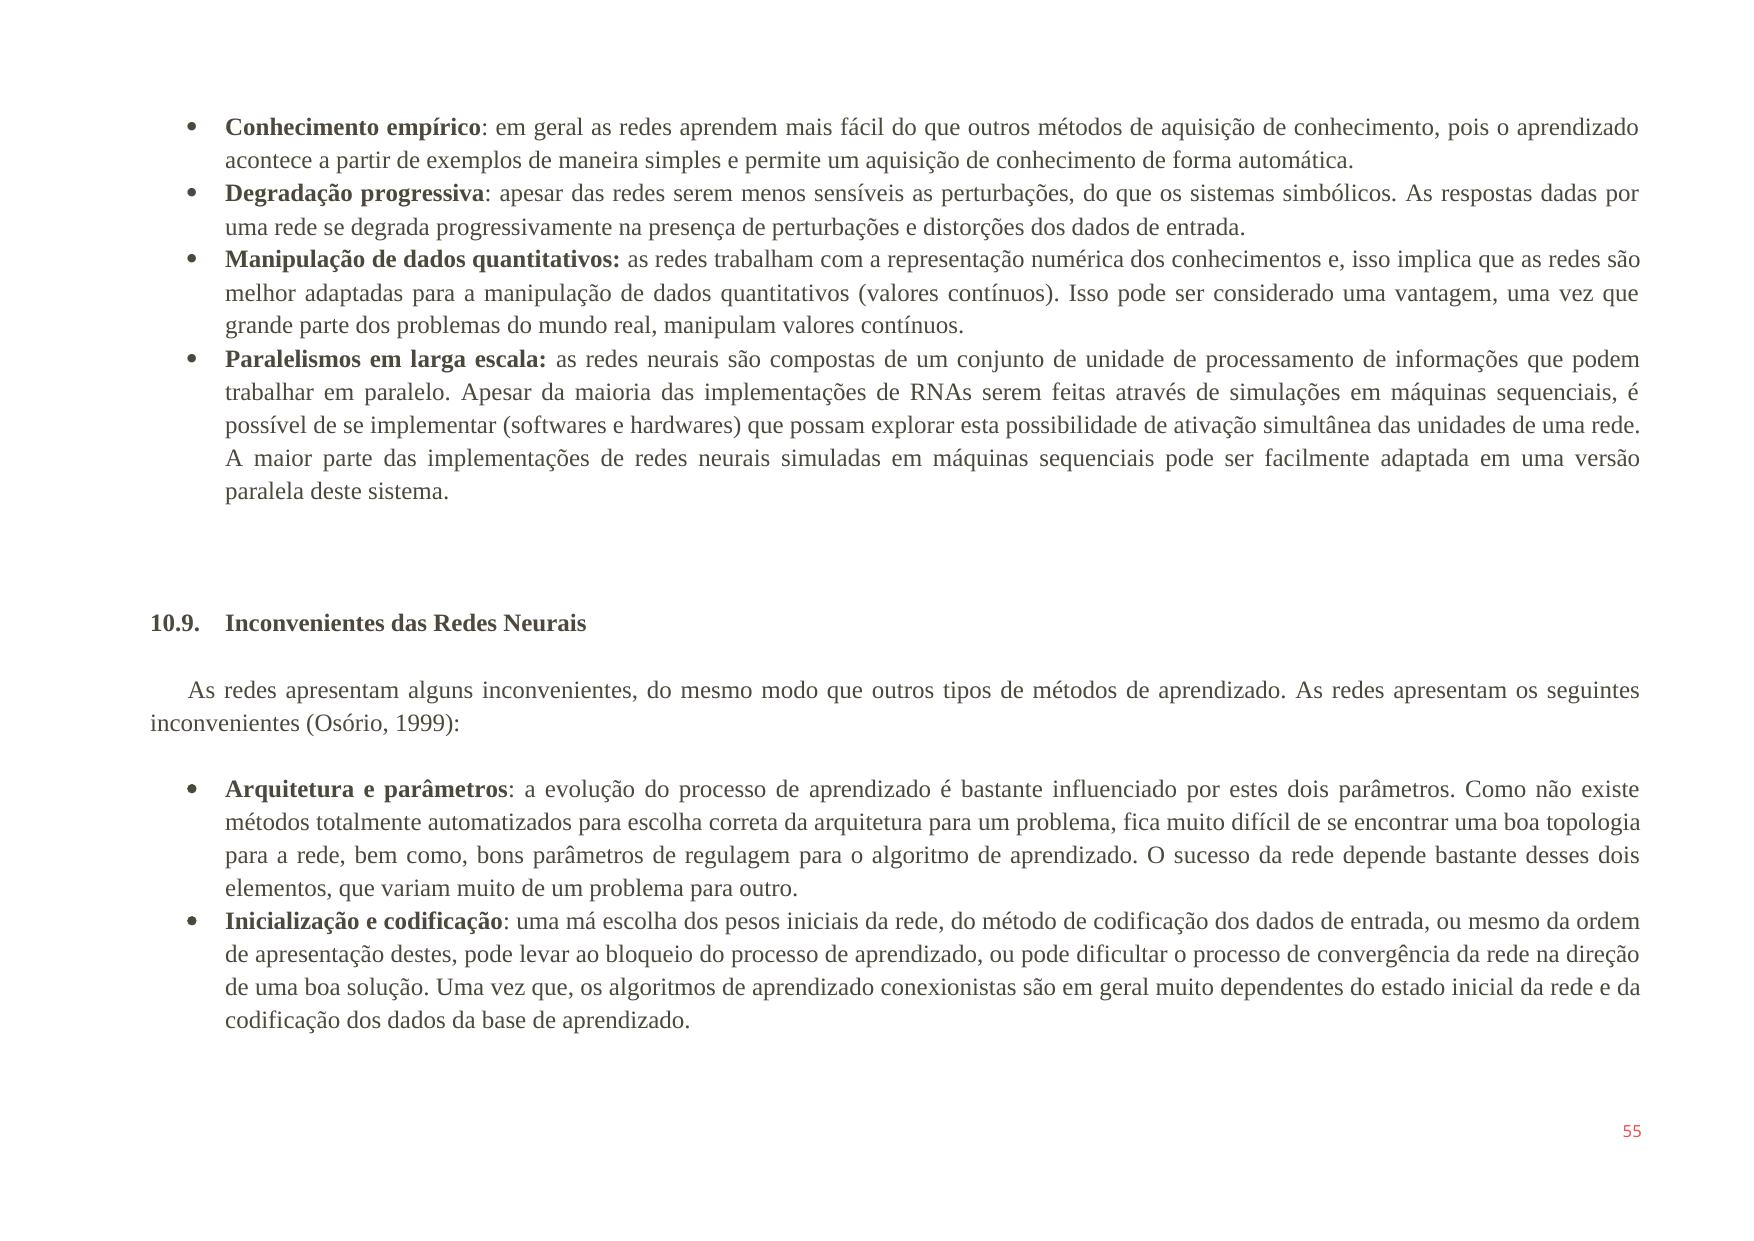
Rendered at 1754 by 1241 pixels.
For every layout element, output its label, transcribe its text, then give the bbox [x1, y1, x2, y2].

list Paralelismos em larga escala: as redes neurais são compostas de um conjunto de unidade de processamento de informações que podem trabalhar em paralelo. Apesar da maioria das implementações de RNAs serem feitas através de simulações em máquinas sequenciais, é possível de se implementar (softwares e hardwares) que possam explorar esta possibilidade de ativação simultânea das unidades de uma rede. A maior parte das implementações de redes neurais simuladas em máquinas sequenciais pode ser facilmente adaptada em uma versão paralela deste sistema. [187, 344, 1641, 504]
list Arquitetura e parâmetros: a evolução do processo de aprendizado é bastante influenciado por estes dois parâmetros. Como não existe métodos totalmente automatizados para escolha correta da arquitetura para um problema, fica muito difícil de se encontrar uma boa topologia para a rede, bem como, bons parâmetros de regulagem para o algoritmo de aprendizado. O sucesso da rede depende bastante desses dois elementos, que variam muito de um problema para outro. [187, 774, 1641, 902]
list Inicialização e codificação: uma má escolha dos pesos iniciais da rede, do método de codificação dos dados de entrada, ou mesmo da ordem de apresentação destes, pode levar ao bloqueio do processo de aprendizado, ou pode dificultar o processo de convergência da rede na direção de uma boa solução. Uma vez que, os algoritmos de aprendizado conexionistas são em geral muito dependentes do estado inicial da rede e da codificação dos dados da base de aprendizado. [187, 906, 1641, 1034]
text As redes apresentam alguns inconvenientes, do mesmo modo que outros tipos de métodos de aprendizado. As redes apresentam os seguintes inconvenientes (Osório, 1999): [150, 675, 1641, 737]
list Manipulação de dados quantitativos: as redes trabalham com a representação numérica dos conhecimentos e, isso implica que as redes são melhor adaptadas para a manipulação de dados quantitativos (valores contínuos). Isso pode ser considerado uma vantagem, uma vez que grande parte dos problemas do mundo real, manipulam valores contínuos. [187, 244, 1641, 339]
list Conhecimento empírico: em geral as redes aprendem mais fácil do que outros métodos de aquisição de conhecimento, pois o aprendizado acontece a partir de exemplos de maneira simples e permite um aquisição de conhecimento de forma automática. [187, 112, 1641, 174]
list Degradação progressiva: apesar das redes serem menos sensíveis as perturbações, do que os sistemas simbólicos. As respostas dadas por uma rede se degrada progressivamente na presença de perturbações e distorções dos dados de entrada. [187, 178, 1641, 240]
list Inconvenientes das Redes Neurais [150, 608, 1641, 637]
